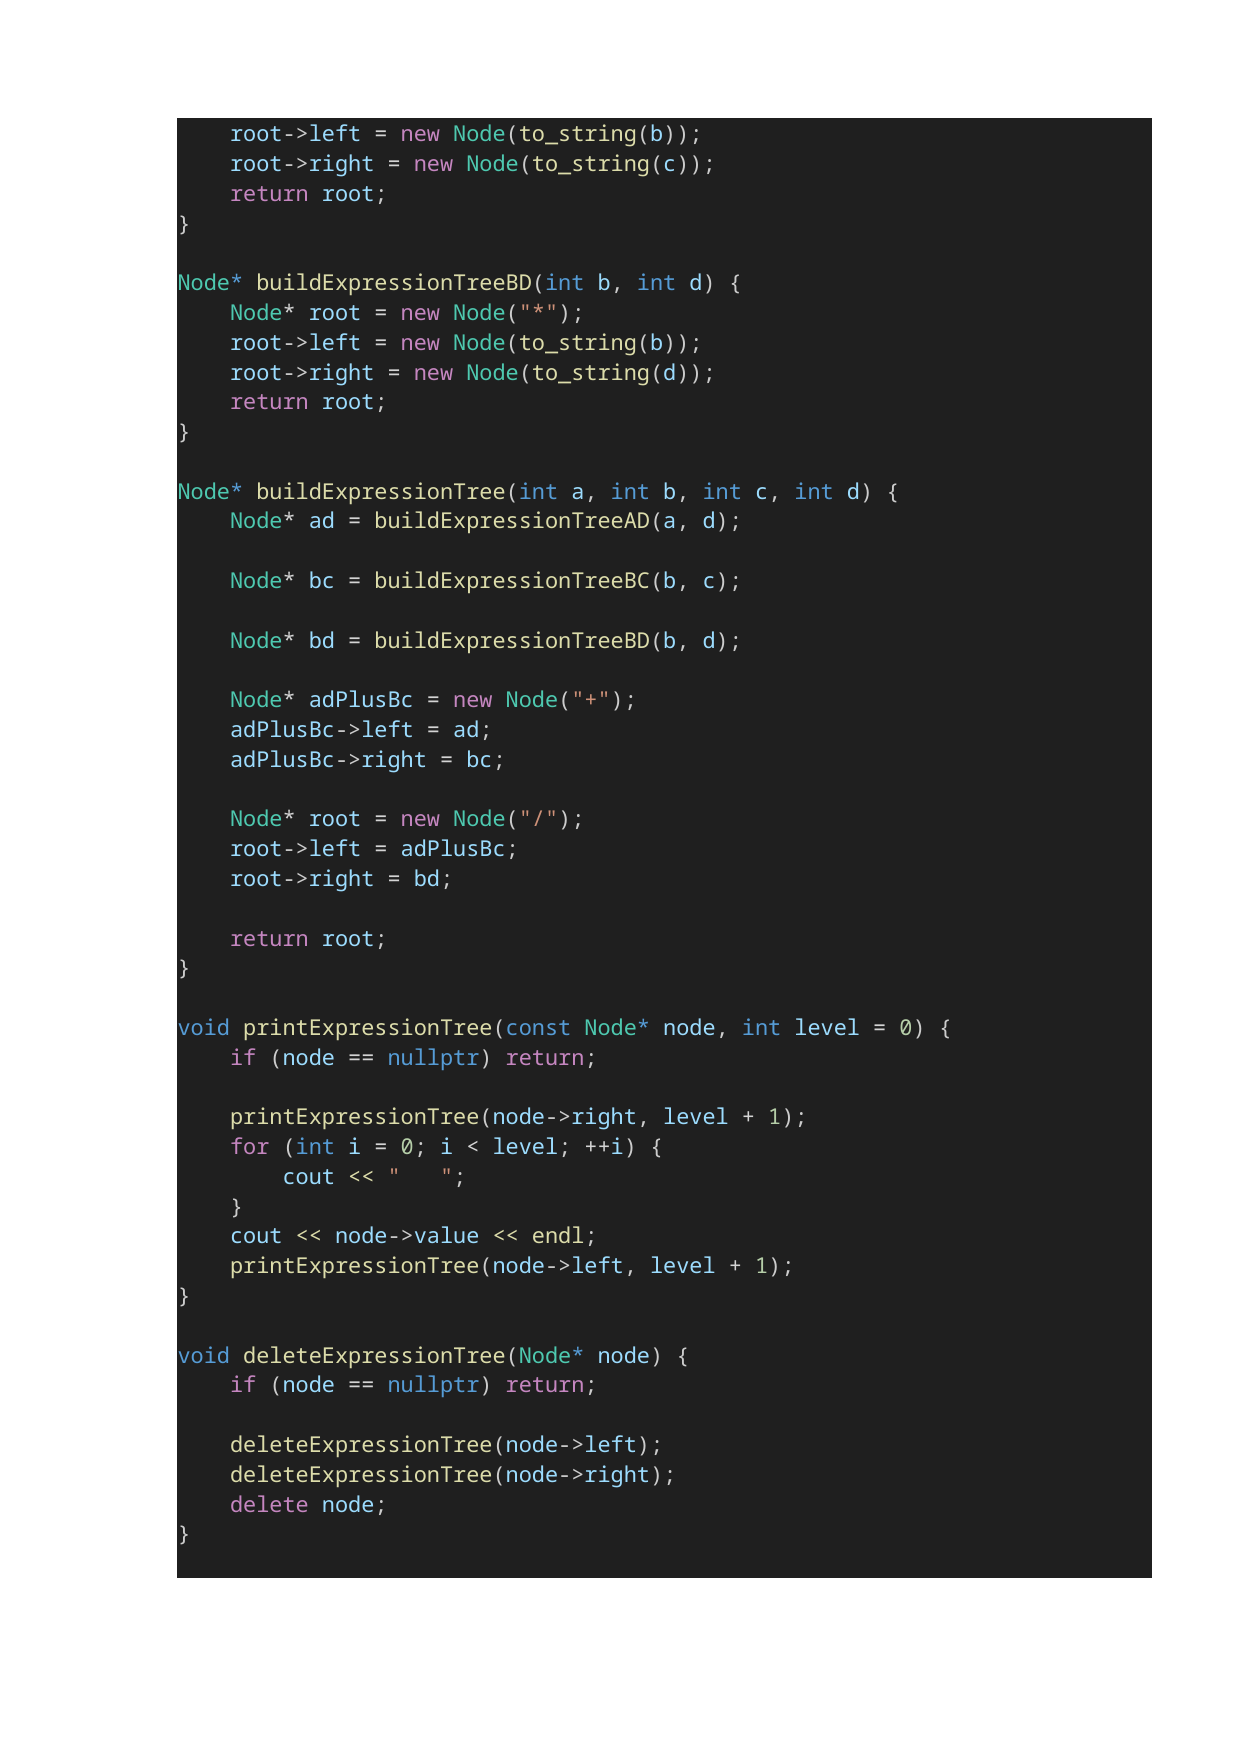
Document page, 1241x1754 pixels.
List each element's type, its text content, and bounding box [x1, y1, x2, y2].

text Node* root = new Node("*"); [177, 297, 1152, 327]
text } [177, 1518, 1152, 1548]
text root->left = new Node(to_string(b)); [177, 327, 1152, 356]
text return root; [177, 386, 1152, 416]
text if (node == nullptr) return; [177, 1369, 1152, 1399]
text delete node; [177, 1488, 1152, 1518]
text root->right = bd; [177, 863, 1152, 893]
text printExpressionTree(node->right, level + 1); [177, 1101, 1152, 1131]
text if (node == nullptr) return; [177, 1042, 1152, 1071]
text Node* buildExpressionTree(int a, int b, int c, int d) { [177, 476, 1152, 505]
text Node* root = new Node("/"); [177, 803, 1152, 833]
text Node* bc = buildExpressionTreeBC(b, c); [177, 565, 1152, 595]
text void printExpressionTree(const Node* node, int level = 0) { [177, 1012, 1152, 1042]
text adPlusBc->right = bc; [177, 744, 1152, 773]
text return root; [177, 178, 1152, 207]
text void deleteExpressionTree(Node* node) { [177, 1339, 1152, 1369]
text adPlusBc->left = ad; [177, 714, 1152, 744]
text printExpressionTree(node->left, level + 1); [177, 1250, 1152, 1280]
text root->right = new Node(to_string(c)); [177, 148, 1152, 178]
text for (int i = 0; i < level; ++i) { [177, 1131, 1152, 1161]
text Node* ad = buildExpressionTreeAD(a, d); [177, 505, 1152, 535]
text deleteExpressionTree(node->left); [177, 1429, 1152, 1459]
text root->left = new Node(to_string(b)); [177, 118, 1152, 148]
text cout << " "; [177, 1161, 1152, 1191]
text } [177, 1280, 1152, 1310]
text Node* adPlusBc = new Node("+"); [177, 684, 1152, 714]
text Node* bd = buildExpressionTreeBD(b, d); [177, 624, 1152, 654]
text deleteExpressionTree(node->right); [177, 1459, 1152, 1488]
text } [177, 1191, 1152, 1220]
text cout << node->value << endl; [177, 1220, 1152, 1250]
text root->left = adPlusBc; [177, 833, 1152, 863]
text root->right = new Node(to_string(d)); [177, 356, 1152, 386]
text Node* buildExpressionTreeBD(int b, int d) { [177, 267, 1152, 297]
text } [177, 207, 1152, 237]
text } [177, 416, 1152, 446]
text return root; [177, 922, 1152, 952]
text } [177, 952, 1152, 982]
